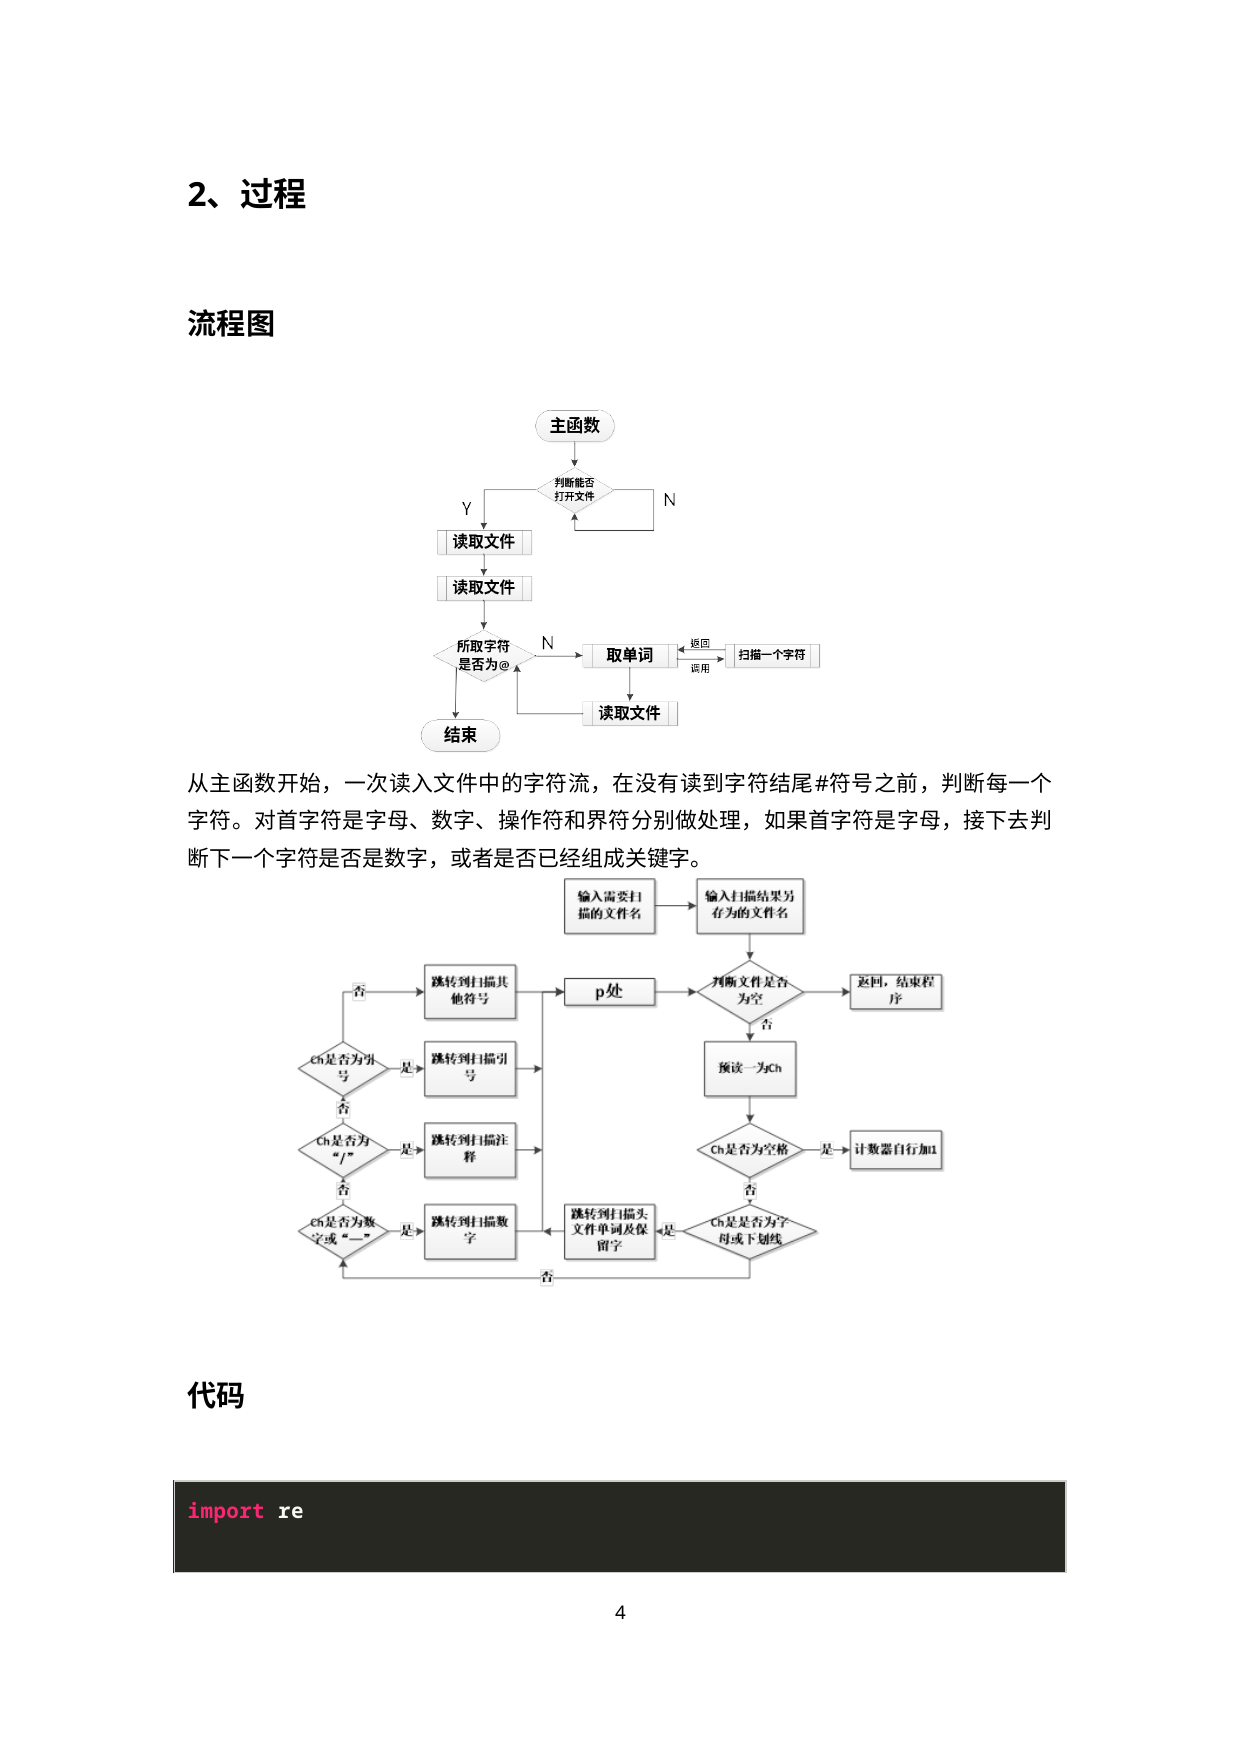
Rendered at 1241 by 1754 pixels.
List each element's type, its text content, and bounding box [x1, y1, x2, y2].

subtitle 2、过程 [187, 160, 1053, 225]
subtitle 流程图 [187, 289, 1053, 354]
text 从主函数开始，一次读入文件中的字符流，在没有读到字符结尾#符号之前，判断每一个字符。对首字符是字母、数字、操作符和界符分别做处理，如果首字符是字母，接下去判断下一个字符是否是数字，或者是否已经组成关键字。 [187, 766, 1053, 873]
picture [295, 877, 946, 1295]
subtitle 代码 [187, 1362, 1053, 1427]
text import re [175, 1482, 1065, 1513]
